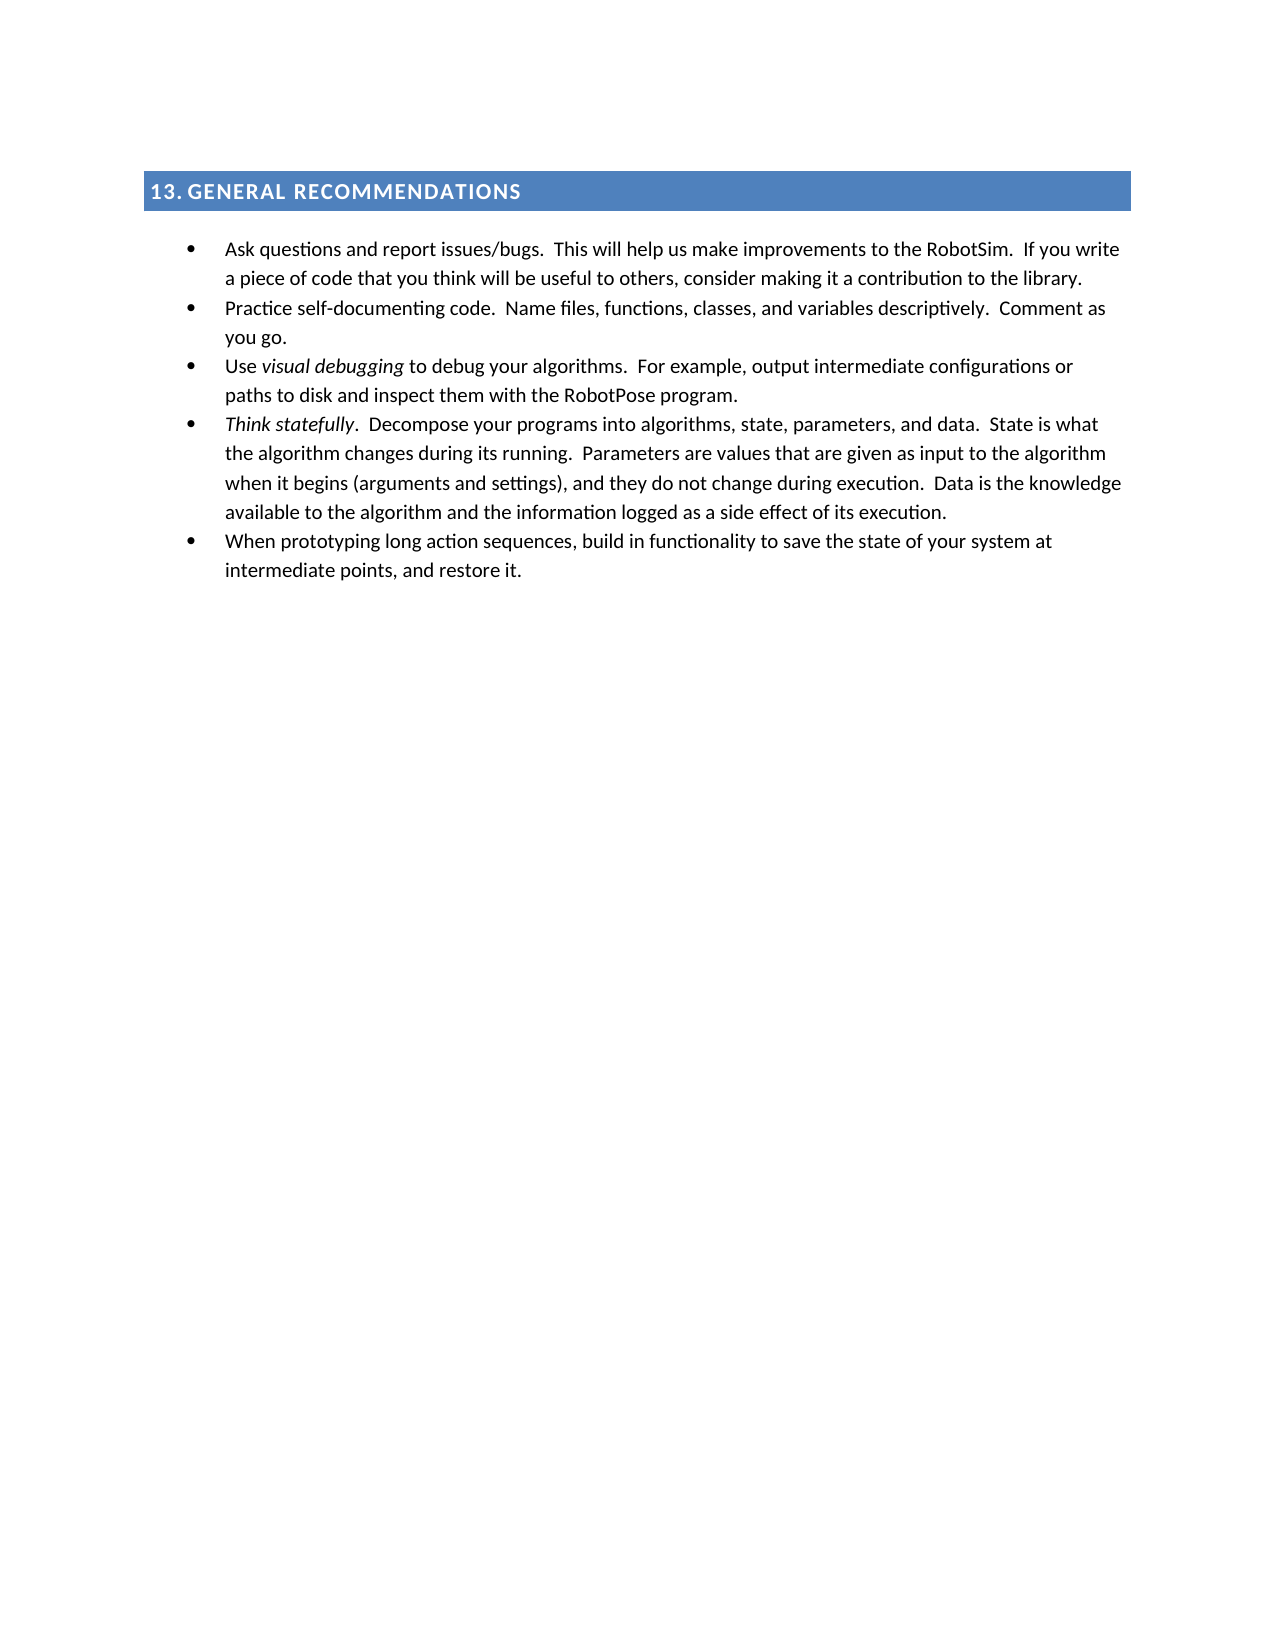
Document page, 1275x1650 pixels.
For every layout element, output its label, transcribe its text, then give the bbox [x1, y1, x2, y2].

subtitle General recommendations [150, 177, 1125, 205]
list Ask questions and report issues/bugs. This will help us make improvements to the RobotSim. If you write a piece of code that you think will be useful to others, consider making it a contribution to the library. [187, 236, 1125, 291]
list Think statefully. Decompose your programs into algorithms, state, parameters, and data. State is what the algorithm changes during its running. Parameters are values that are given as input to the algorithm when it begins (arguments and settings), and they do not change during execution. Data is the knowledge available to the algorithm and the information logged as a side effect of its execution. [187, 411, 1125, 524]
list Use visual debugging to debug your algorithms. For example, output intermediate configurations or paths to disk and inspect them with the RobotPose program. [187, 353, 1125, 408]
list When prototyping long action sequences, build in functionality to save the state of your system at intermediate points, and restore it. [187, 528, 1125, 583]
list Practice self-documenting code. Name files, functions, classes, and variables descriptively. Comment as you go. [187, 295, 1125, 349]
